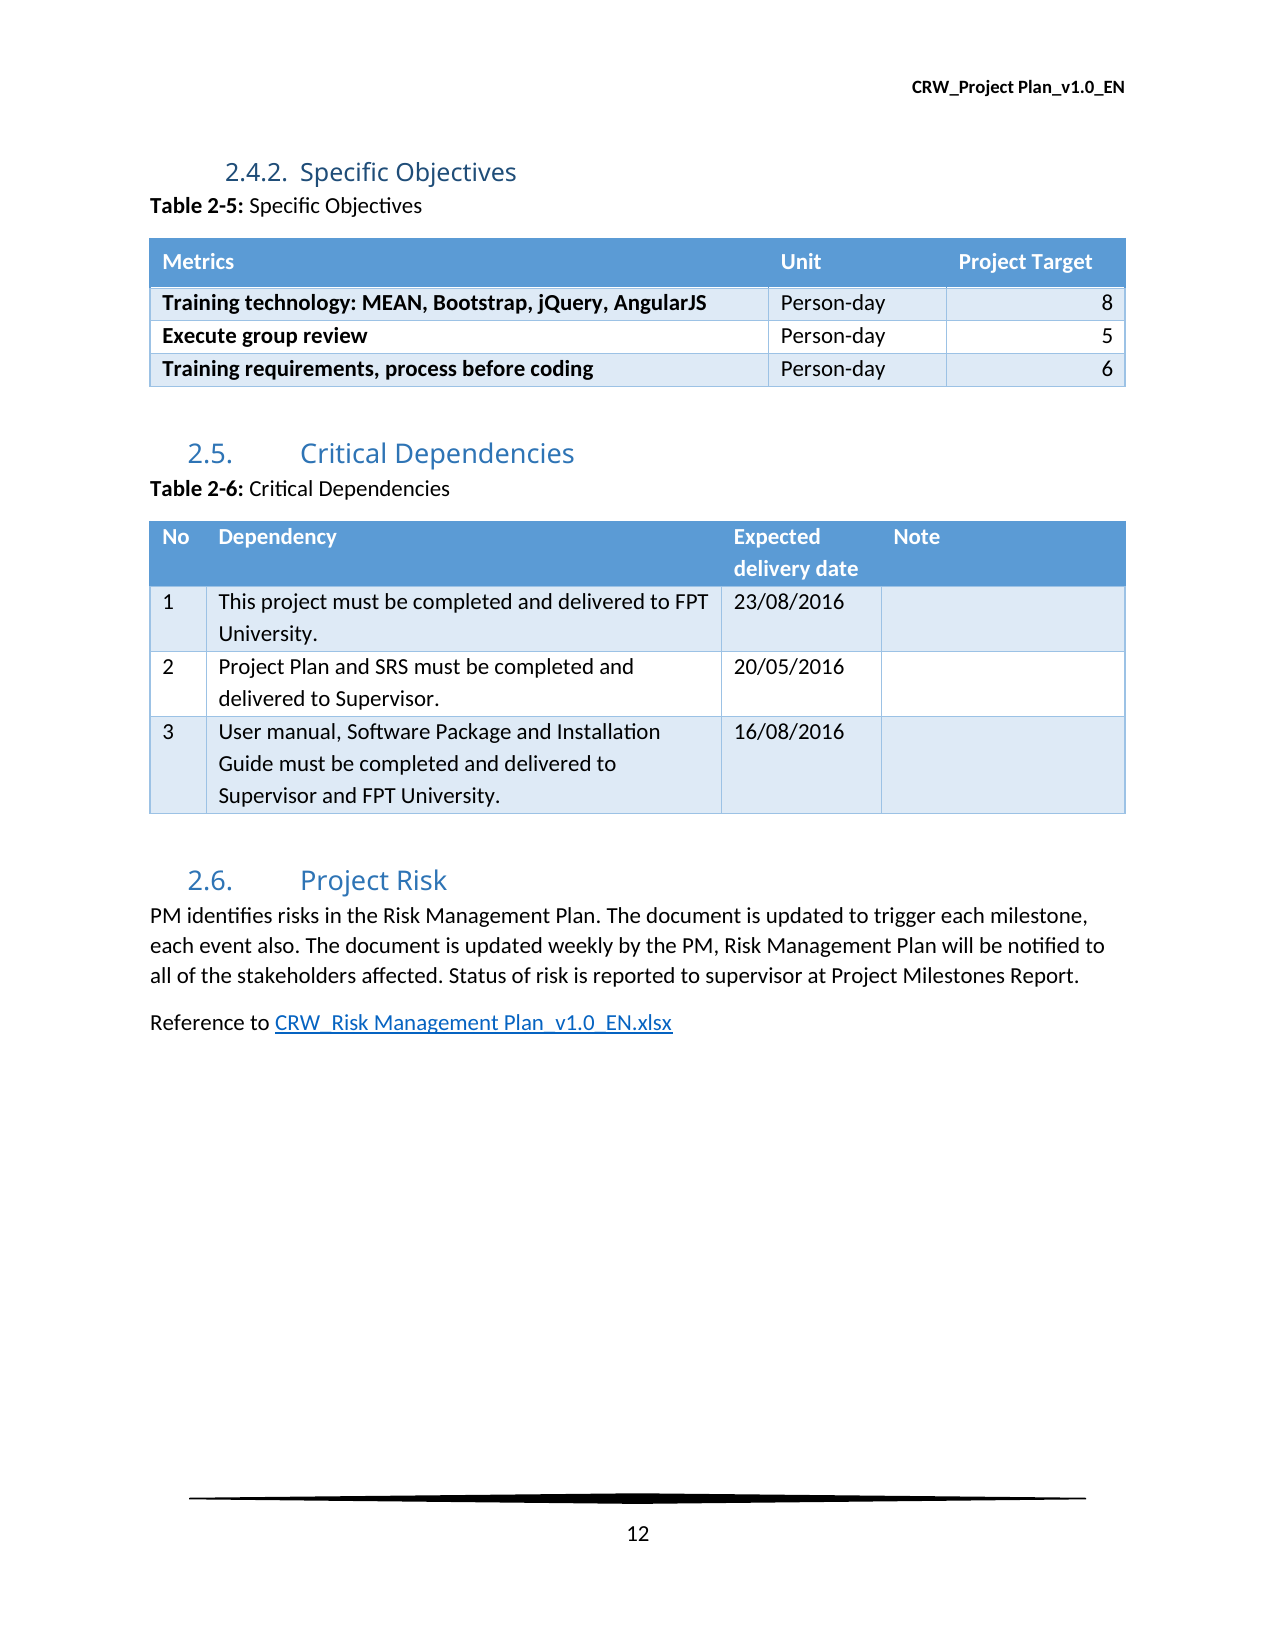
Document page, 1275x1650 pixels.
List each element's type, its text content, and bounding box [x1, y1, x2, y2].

table_header Expected delivery date [722, 522, 881, 586]
text Table 2-5: Specific Objectives [150, 191, 1125, 219]
table_header Unit [769, 239, 946, 287]
text PM identifies risks in the Risk Management Plan. The document is updated to trigger each milestone, each event also. The document is updated weekly by the PM, Risk Management Plan will be notified to all of the stakeholders affected. Status of risk is reported to supervisor at Project Milestones Report. [150, 901, 1125, 989]
table_cell 16/08/2016 [722, 717, 881, 813]
subtitle Critical Dependencies [187, 434, 1125, 471]
table_cell This project must be completed and delivered to FPT University. [207, 587, 721, 651]
table_cell [151, 587, 206, 651]
text Reference to CRW_Risk Management Plan_v1.0_EN.xlsx [150, 1008, 1125, 1036]
table_cell Training technology: MEAN, Bootstrap, jQuery, AngularJS [151, 289, 768, 320]
table_header No [151, 522, 206, 586]
table_header Metrics [151, 239, 768, 287]
table_cell [151, 652, 206, 716]
table_cell Person-day [769, 354, 946, 386]
table_cell 20/05/2016 [722, 652, 881, 716]
text Table 2-6: Critical Dependencies [150, 474, 1125, 502]
table_cell [882, 587, 1124, 651]
table_cell Training requirements, process before coding [151, 354, 768, 386]
table_cell User manual, Software Package and Installation Guide must be completed and delivered to Supervisor and FPT University. [207, 717, 721, 813]
table_header Project Target [947, 239, 1124, 287]
subtitle Project Risk [187, 861, 1125, 898]
table_cell Person-day [769, 289, 946, 320]
table_header Note [882, 522, 1124, 586]
subtitle Specific Objectives [225, 154, 1125, 188]
table_cell 6 [947, 354, 1124, 386]
table_header Dependency [207, 522, 721, 586]
table_cell Project Plan and SRS must be completed and delivered to Supervisor. [207, 652, 721, 716]
table_cell 23/08/2016 [722, 587, 881, 651]
table_cell 8 [947, 289, 1124, 320]
table_cell [151, 717, 206, 813]
table_cell 5 [947, 321, 1124, 353]
table_cell Person-day [769, 321, 946, 353]
table_cell [882, 717, 1124, 813]
table_cell Execute group review [151, 321, 768, 353]
table_cell [882, 652, 1124, 716]
